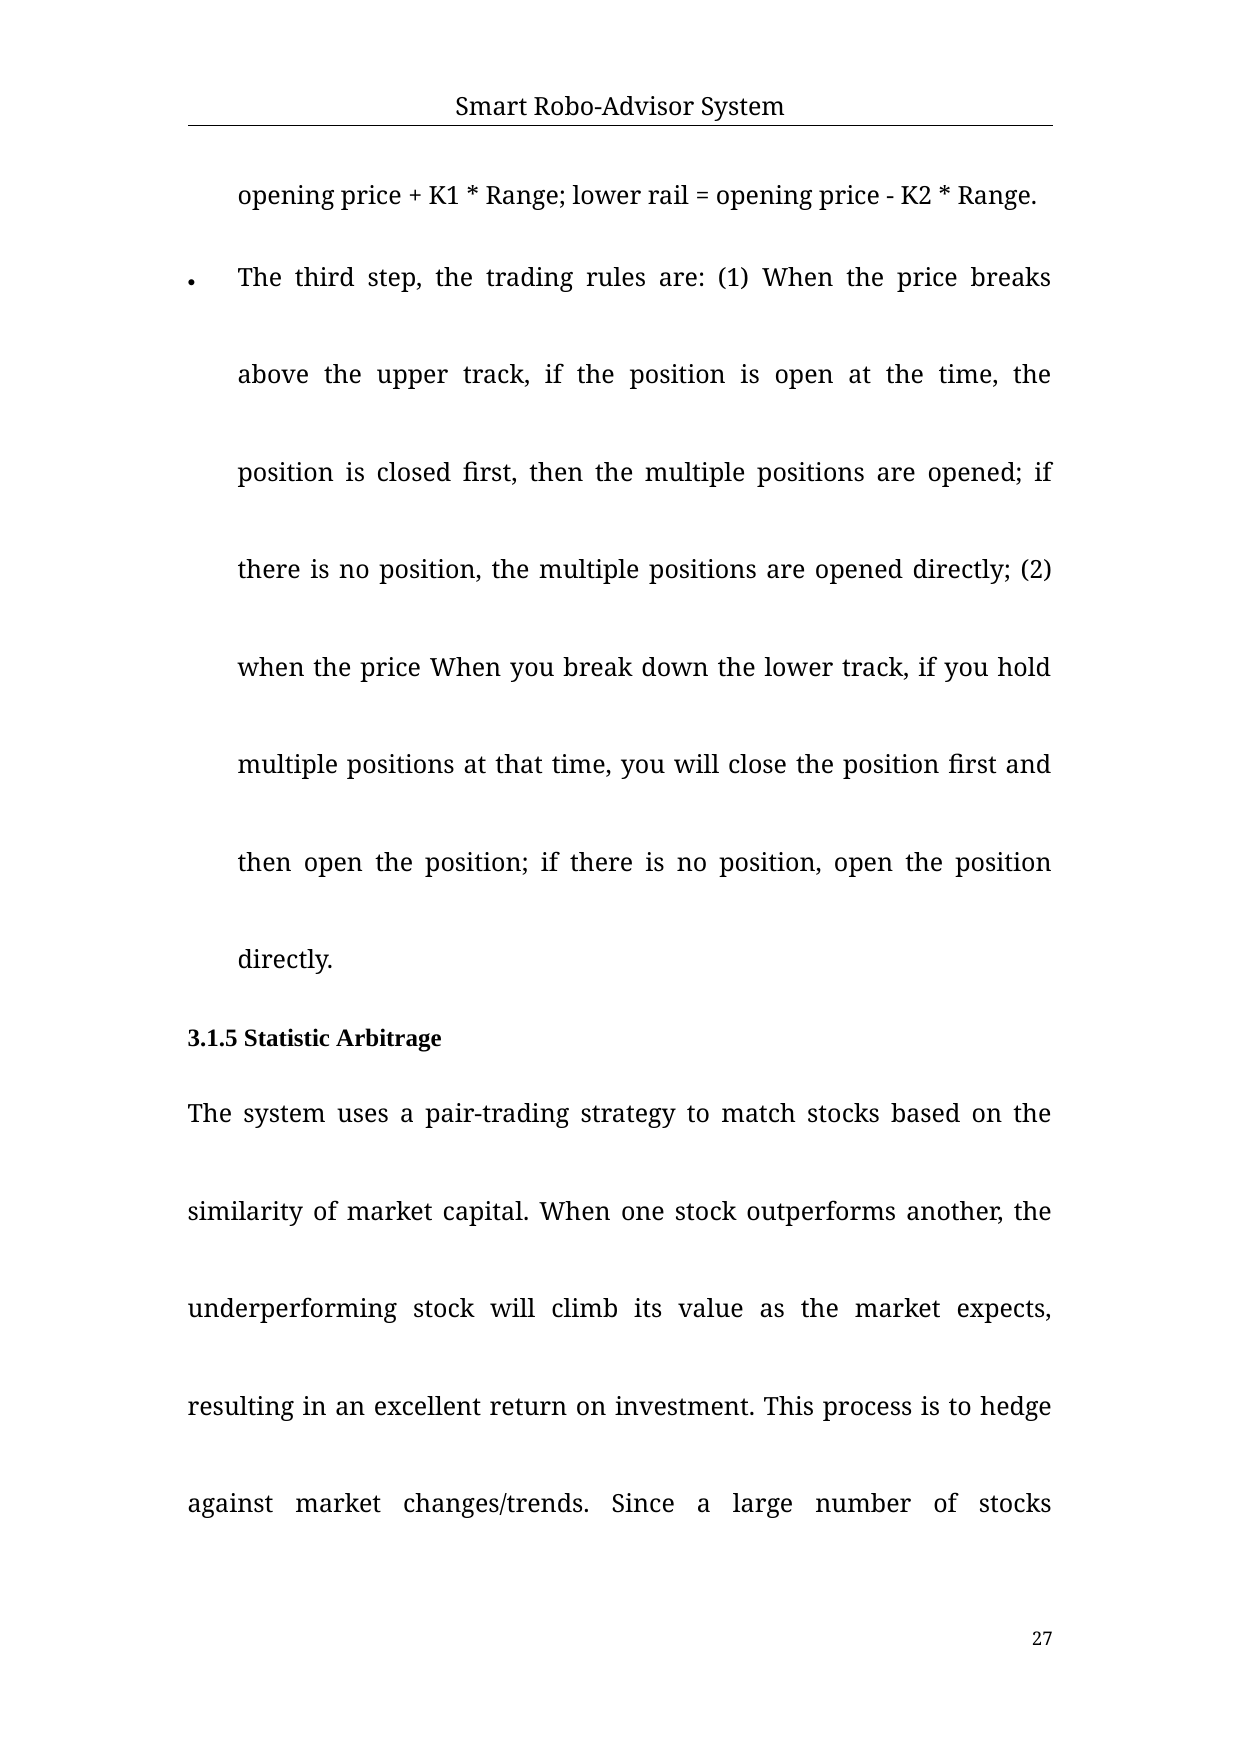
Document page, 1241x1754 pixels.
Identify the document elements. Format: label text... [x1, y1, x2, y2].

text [187, 1080, 1053, 1535]
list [187, 162, 1053, 227]
list The third step, the trading rules are: (1) When the price breaks above the upper track, if the position is open at the time, the position is closed first, then the multiple positions are opened; if there is no position, the multiple positions are opened directly; (2) when the price When you break down the lower track, if you hold multiple positions at that time, you will close the position first and then open the position; if there is no position, open the position directly. [187, 244, 1053, 991]
subtitle 3.1.5 Statistic Arbitrage [187, 1021, 1053, 1053]
